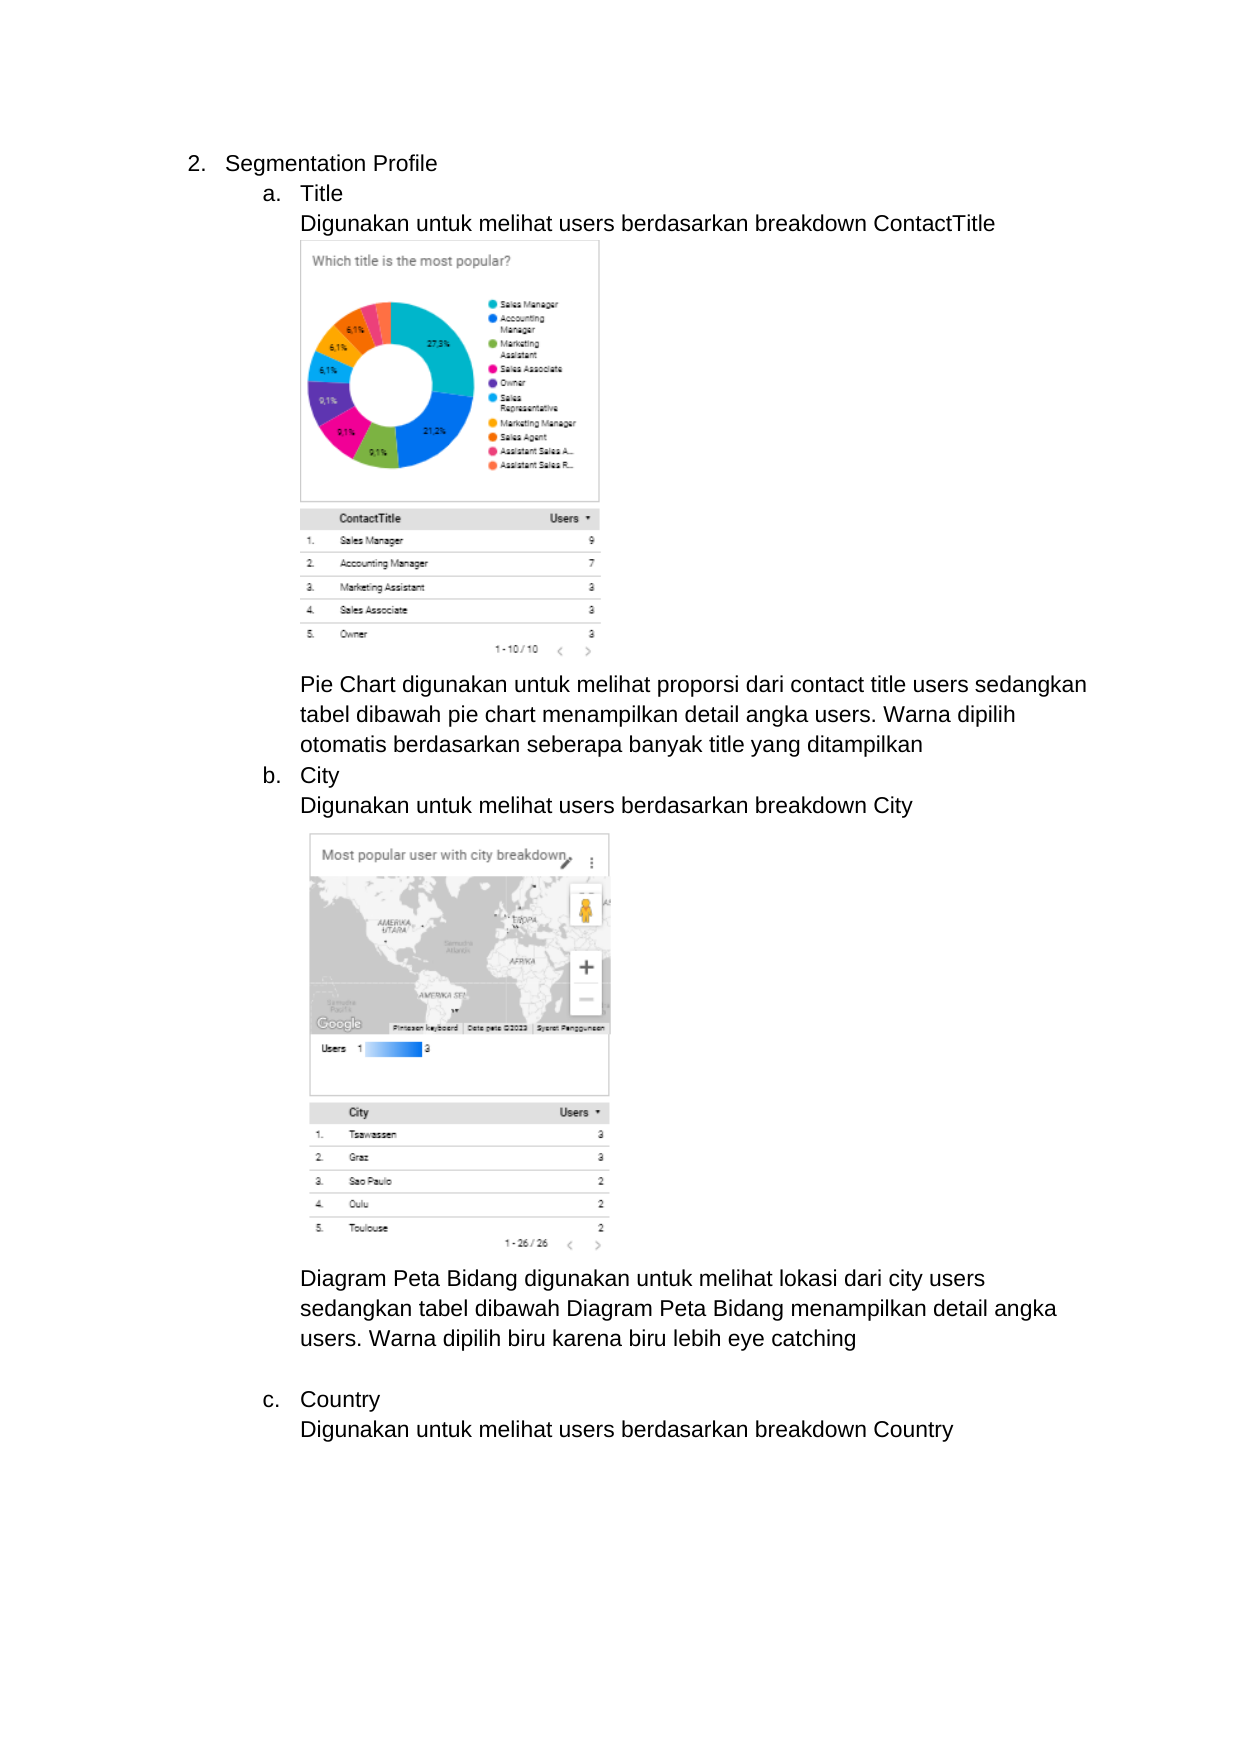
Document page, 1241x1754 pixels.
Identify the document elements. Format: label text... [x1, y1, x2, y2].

picture [300, 822, 621, 1262]
list Title [262, 180, 1090, 207]
list Segmentation Profile [187, 150, 1090, 176]
text Digunakan untuk melihat users berdasarkan breakdown ContactTitle [300, 210, 1090, 237]
text Pie Chart digunakan untuk melihat proporsi dari contact title users sedangkan tabel dibawah pie chart menampilkan detail angka users. Warna dipilih otomatis berdasarkan seberapa banyak title yang ditampilkan [300, 671, 1090, 758]
list Country [262, 1386, 1090, 1412]
text Digunakan untuk melihat users berdasarkan breakdown Country [300, 1416, 1090, 1442]
text Diagram Peta Bidang digunakan untuk melihat lokasi dari city users sedangkan tabel dibawah Diagram Peta Bidang menampilkan detail angka users. Warna dipilih biru karena biru lebih eye catching [300, 1265, 1090, 1352]
list City [262, 762, 1090, 788]
picture [300, 240, 610, 668]
text Digunakan untuk melihat users berdasarkan breakdown City [300, 792, 1090, 818]
